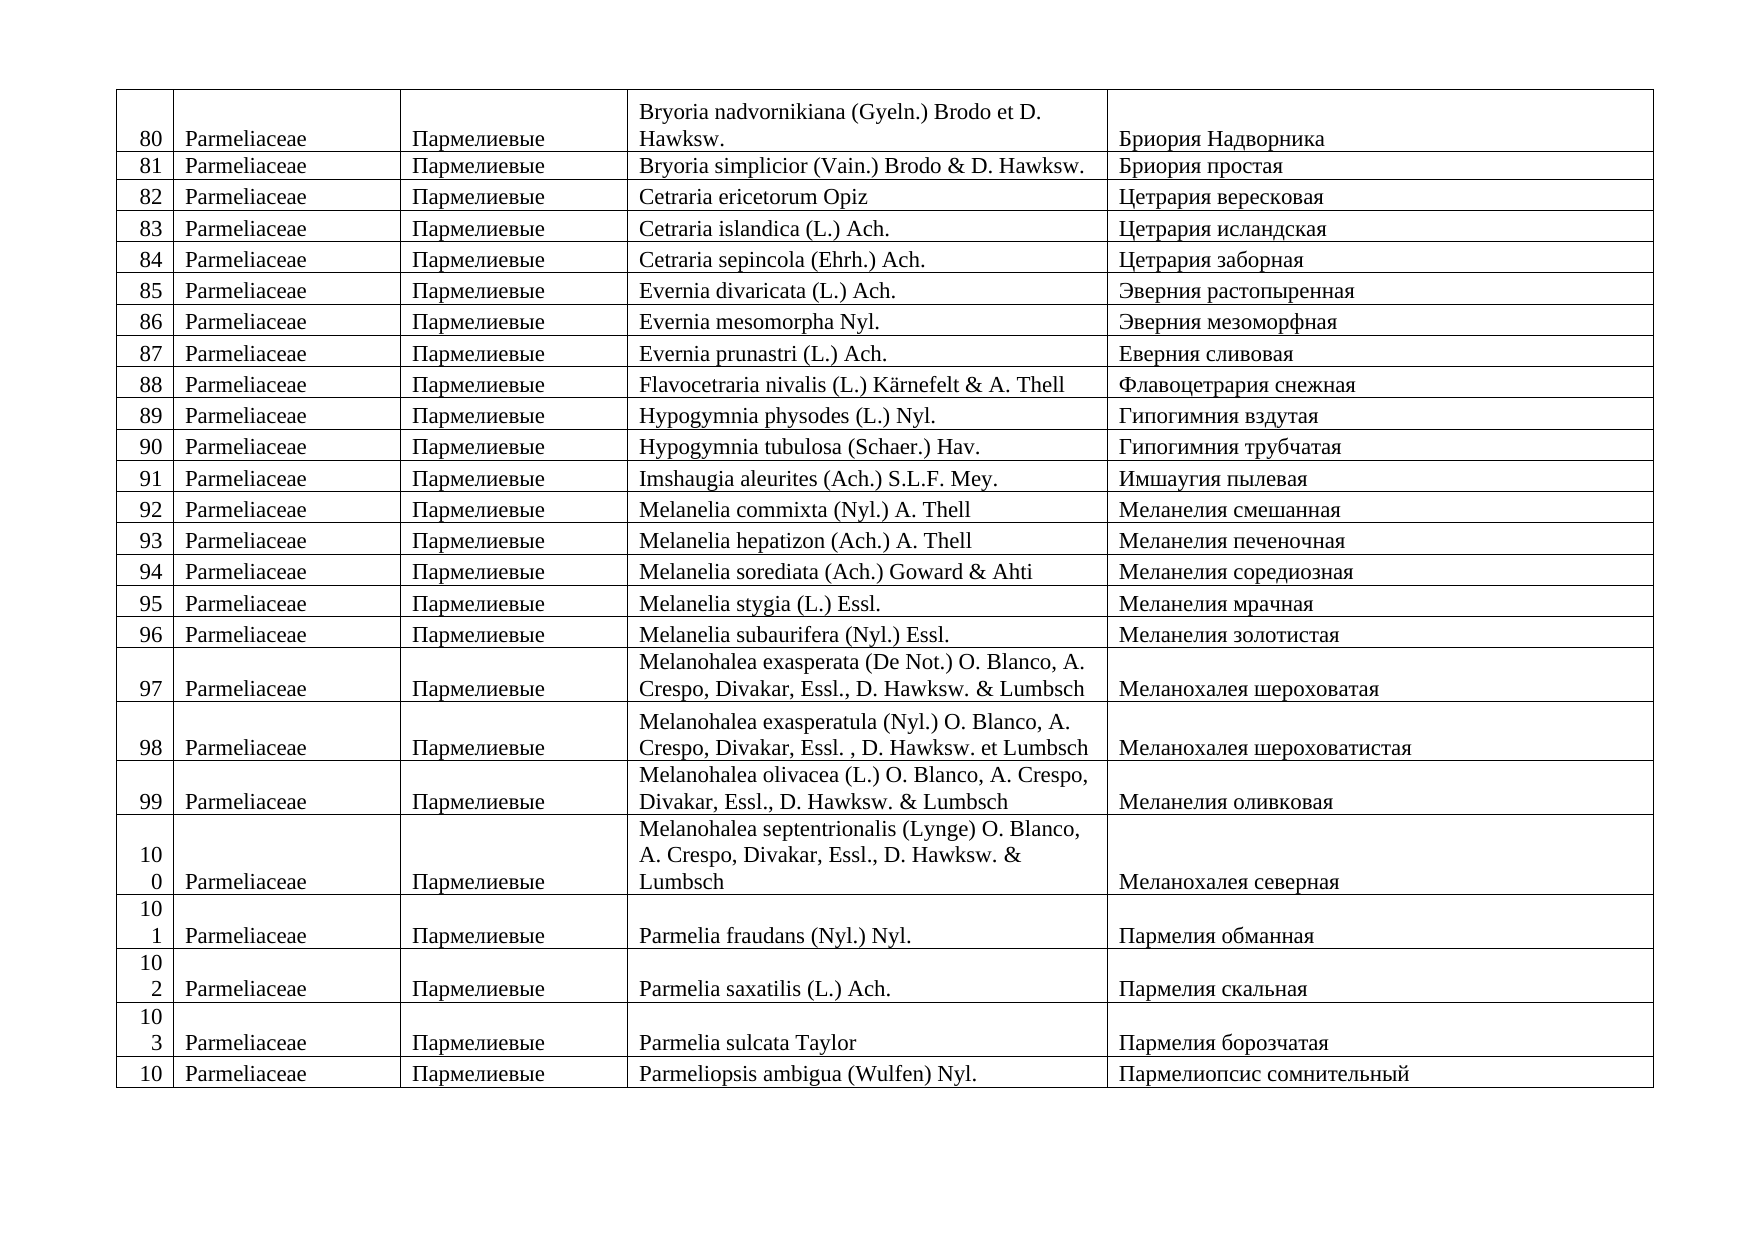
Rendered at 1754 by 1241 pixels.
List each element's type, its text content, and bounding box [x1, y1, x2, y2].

table_cell 94 [117, 555, 173, 585]
table_cell Parmelia saxatilis (L.) Ach. [628, 949, 1107, 1002]
table_cell Evernia divaricata (L.) Ach. [628, 273, 1107, 303]
table_cell 101 [117, 895, 173, 948]
table_cell Parmeliaceae [174, 949, 400, 1002]
table_cell Parmeliaceae [174, 398, 400, 428]
table_cell Пармелиевые [401, 617, 627, 647]
table_cell Parmelia sulcata Taylor [628, 1003, 1107, 1056]
table_cell Пармелиевые [401, 1057, 627, 1087]
table_cell Flavocetraria nivalis (L.) Kärnefelt & A. Thell [628, 367, 1107, 397]
table_cell Пармелия обманная [1108, 895, 1653, 948]
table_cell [628, 1057, 1107, 1087]
table_cell 81 [117, 152, 173, 178]
table_cell Пармелиевые [401, 273, 627, 303]
table_cell Hypogymnia tubulosa (Schaer.) Hav. [628, 430, 1107, 460]
table_cell Hypogymnia physodes (L.) Nyl. [628, 398, 1107, 428]
table_cell 96 [117, 617, 173, 647]
table_cell Parmeliaceae [174, 367, 400, 397]
table_cell Пармелиевые [401, 336, 627, 366]
table_cell Пармелиевые [401, 305, 627, 335]
table_cell Parmeliaceae [174, 523, 400, 553]
table_cell Parmeliaceae [174, 90, 400, 151]
table_cell Cetraria islandica (L.) Ach. [628, 211, 1107, 241]
table_cell Пармелиевые [401, 211, 627, 241]
table_cell Меланохалея шероховатистая [1108, 702, 1653, 760]
table_cell Parmeliaceae [174, 430, 400, 460]
table_cell Пармелиевые [401, 430, 627, 460]
table_cell Parmeliaceae [174, 273, 400, 303]
table_cell Parmeliaceae [174, 180, 400, 210]
table_cell Пармелиевые [401, 367, 627, 397]
table_cell Меланелия смешанная [1108, 492, 1653, 522]
table_cell Parmeliaceae [174, 815, 400, 894]
table_cell Пармелиевые [401, 461, 627, 491]
table_cell 91 [117, 461, 173, 491]
table_cell Parmeliaceae [174, 211, 400, 241]
table_cell Parmeliaceae [174, 761, 400, 814]
table_cell Cetraria sepincola (Ehrh.) Ach. [628, 242, 1107, 272]
table_cell Пармелия скальная [1108, 949, 1653, 1002]
table_cell Parmeliaceae [174, 586, 400, 616]
table_cell Parmeliaceae [174, 461, 400, 491]
table_cell 104 [117, 1057, 173, 1087]
table_cell Пармелиевые [401, 815, 627, 894]
table_cell Гипогимния трубчатая [1108, 430, 1653, 460]
table_cell Пармелиевые [401, 586, 627, 616]
table_cell 98 [117, 702, 173, 760]
table_cell Melanelia hepatizon (Ach.) A. Thell [628, 523, 1107, 553]
table_cell Melanohalea septentrionalis (Lynge) O. Blanco, A. Crespo, Divakar, Essl., D. Hawksw. & Lumbsch [628, 815, 1107, 894]
table_cell Пармелиевые [401, 180, 627, 210]
table_cell Меланохалея северная [1108, 815, 1653, 894]
table_cell Эверния растопыренная [1108, 273, 1653, 303]
table_cell Melanelia stygia (L.) Essl. [628, 586, 1107, 616]
table_cell Melanohalea exasperatula (Nyl.) O. Blanco, A. Crespo, Divakar, Essl. , D. Hawksw. et Lumbsch [628, 702, 1107, 760]
table_cell Parmeliaceae [174, 305, 400, 335]
table_cell Cetraria ericetorum Opiz [628, 180, 1107, 210]
table_cell Parmeliaceae [174, 1057, 400, 1087]
table_cell Меланелия печеночная [1108, 523, 1653, 553]
table_cell Цетрария исландская [1108, 211, 1653, 241]
table_cell 88 [117, 367, 173, 397]
table_cell Эверния мезоморфная [1108, 305, 1653, 335]
table_cell Меланелия соредиозная [1108, 555, 1653, 585]
table_cell Parmeliaceae [174, 242, 400, 272]
table_cell Parmeliaceae [174, 152, 400, 178]
table_cell Пармелиевые [401, 1003, 627, 1056]
table_cell Имшаугия пылевая [1108, 461, 1653, 491]
table_cell 90 [117, 430, 173, 460]
table_cell 87 [117, 336, 173, 366]
table_cell Меланелия оливковая [1108, 761, 1653, 814]
table_cell Пармелиевые [401, 152, 627, 178]
table_cell 80 [117, 90, 173, 151]
table_cell Бриория простая [1108, 152, 1653, 178]
table_cell 86 [117, 305, 173, 335]
table_cell Бриория Надворника [1108, 90, 1653, 151]
table_cell Parmeliaceae [174, 555, 400, 585]
table_cell 95 [117, 586, 173, 616]
table_cell Пармелиевые [401, 895, 627, 948]
table_cell Melanelia commixta (Nyl.) A. Thell [628, 492, 1107, 522]
table_cell Bryoria simplicior (Vain.) Brodo & D. Hawksw. [628, 152, 1107, 178]
table_cell Пармелиевые [401, 242, 627, 272]
table_cell 85 [117, 273, 173, 303]
table_cell Пармелиевые [401, 555, 627, 585]
table_cell Imshaugia aleurites (Ach.) S.L.F. Mey. [628, 461, 1107, 491]
table_cell Меланохалея шероховатая [1108, 648, 1653, 701]
table_cell Parmeliaceae [174, 702, 400, 760]
table_cell Melanelia subaurifera (Nyl.) Essl. [628, 617, 1107, 647]
table_cell Цетрария заборная [1108, 242, 1653, 272]
table_cell Parmeliaceae [174, 492, 400, 522]
table_cell Меланелия золотистая [1108, 617, 1653, 647]
table_cell Parmeliaceae [174, 1003, 400, 1056]
table_cell Пармелиевые [401, 949, 627, 1002]
table_cell 89 [117, 398, 173, 428]
table_cell 83 [117, 211, 173, 241]
table_cell 99 [117, 761, 173, 814]
table_cell Пармелиевые [401, 523, 627, 553]
table_cell Гипогимния вздутая [1108, 398, 1653, 428]
table_cell Пармелиевые [401, 492, 627, 522]
table_cell Melanohalea exasperata (De Not.) O. Blanco, A. Crespo, Divakar, Essl., D. Hawksw. & Lumbsch [628, 648, 1107, 701]
table_cell 84 [117, 242, 173, 272]
table_cell Evernia prunastri (L.) Ach. [628, 336, 1107, 366]
table_cell Флавоцетрария снежная [1108, 367, 1653, 397]
table_cell Цетрария вересковая [1108, 180, 1653, 210]
table_cell 92 [117, 492, 173, 522]
table_cell Пармелиевые [401, 90, 627, 151]
table_cell Parmelia fraudans (Nyl.) Nyl. [628, 895, 1107, 948]
table_cell Пармелиевые [401, 398, 627, 428]
table_cell 102 [117, 949, 173, 1002]
table_cell Evernia mesomorpha Nyl. [628, 305, 1107, 335]
table_cell 82 [117, 180, 173, 210]
table_cell Еверния сливовая [1108, 336, 1653, 366]
table_cell Parmeliaceae [174, 648, 400, 701]
table_cell Parmeliaceae [174, 617, 400, 647]
table_cell Пармелиевые [401, 702, 627, 760]
table_cell Parmeliaceae [174, 895, 400, 948]
table_cell 93 [117, 523, 173, 553]
table_cell Пармелиевые [401, 648, 627, 701]
table_cell 103 [117, 1003, 173, 1056]
table_cell 97 [117, 648, 173, 701]
table_cell Melanohalea olivacea (L.) O. Blanco, A. Crespo, Divakar, Essl., D. Hawksw. & Lumbsch [628, 761, 1107, 814]
table_cell Пармелиевые [401, 761, 627, 814]
table_cell Пармелия борозчатая [1108, 1003, 1653, 1056]
table_cell Меланелия мрачная [1108, 586, 1653, 616]
table_cell Bryoria nadvornikiana (Gyeln.) Brodo et D. Hawksw. [628, 90, 1107, 151]
table_cell Melanelia sorediata (Ach.) Goward & Ahti [628, 555, 1107, 585]
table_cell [1108, 1057, 1653, 1087]
table_cell Parmeliaceae [174, 336, 400, 366]
table_cell 100 [117, 815, 173, 894]
